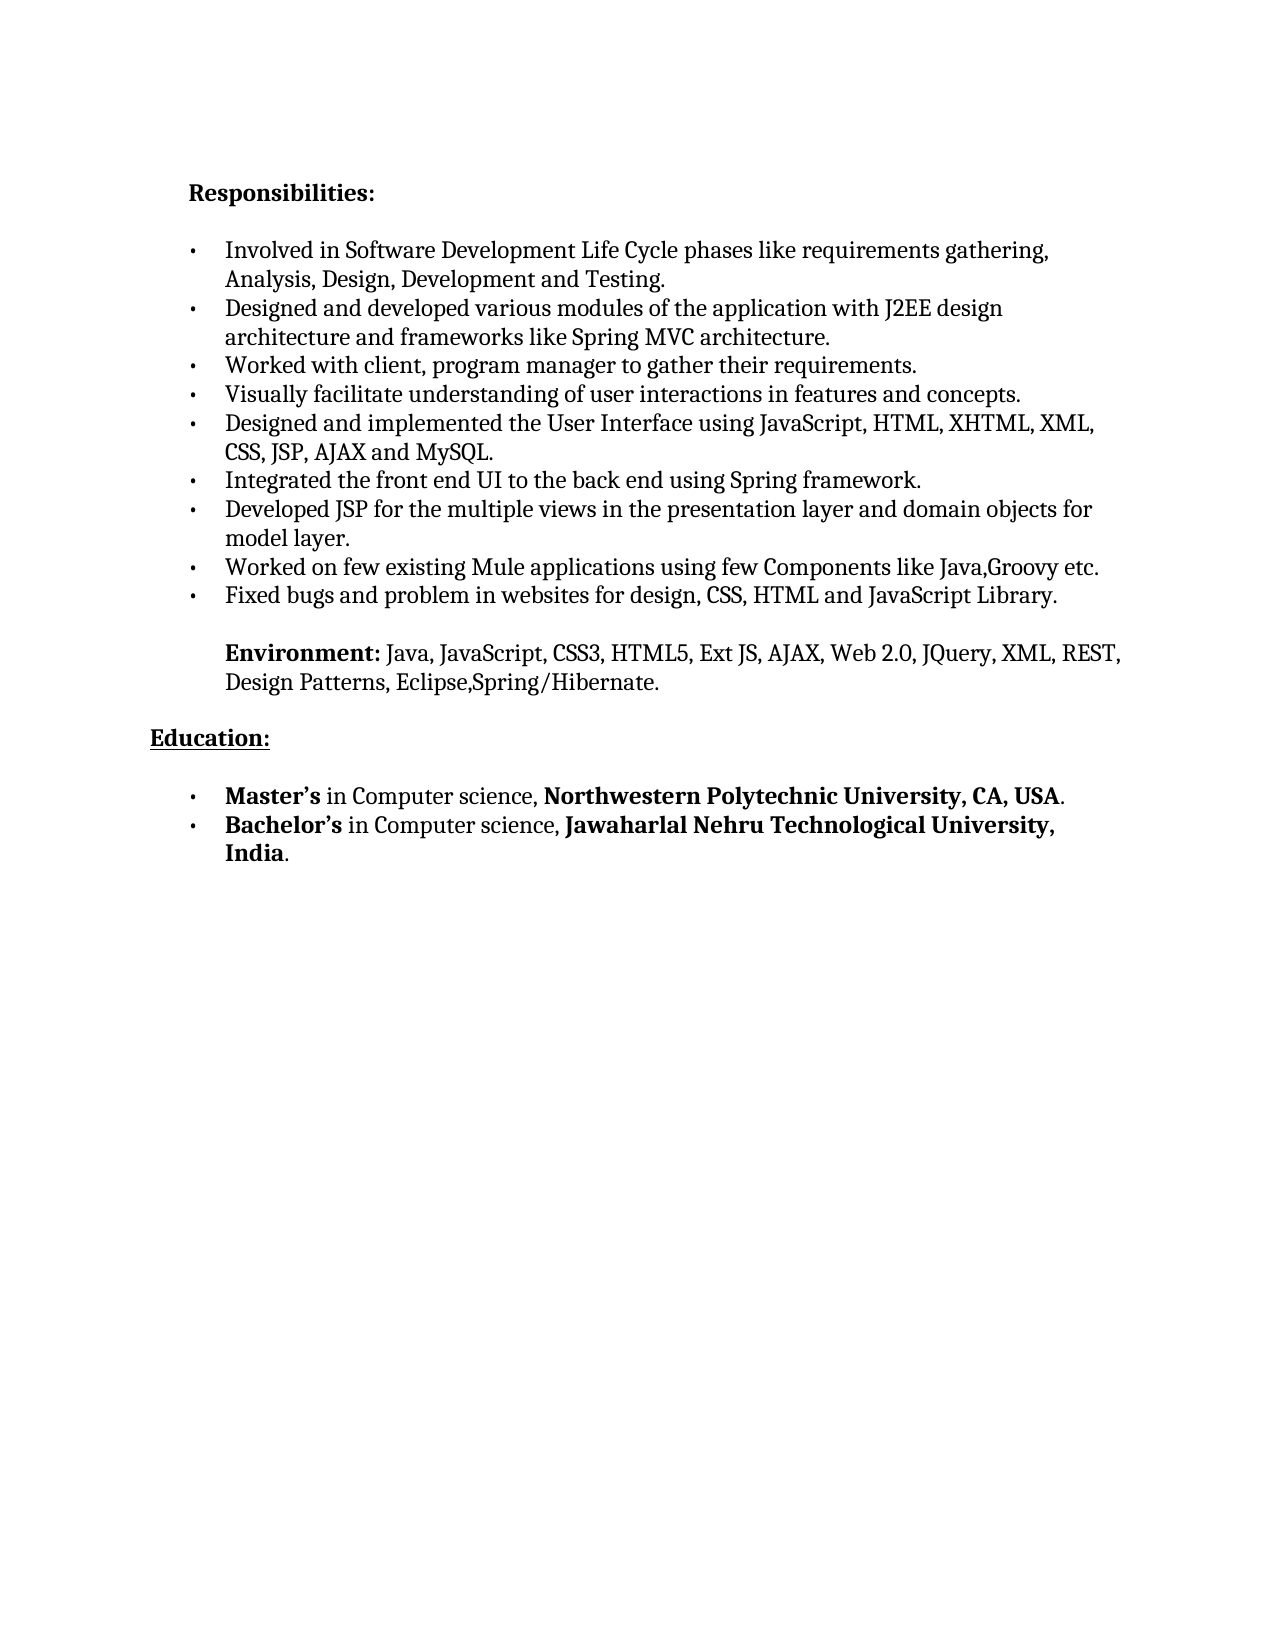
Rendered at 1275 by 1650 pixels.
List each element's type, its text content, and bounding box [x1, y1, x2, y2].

list Designed and implemented the User Interface using JavaScript, HTML, XHTML, XML, CSS, JSP, AJAX and MySQL. [187, 409, 1125, 466]
text Environment: Java, JavaScript, CSS3, HTML5, Ext JS, AJAX, Web 2.0, JQuery, XML, REST, Design Patterns, Eclipse,Spring/Hibernate. [225, 639, 1125, 696]
list Visually facilitate understanding of user interactions in features and concepts. [187, 380, 1125, 409]
list Involved in Software Development Life Cycle phases like requirements gathering, Analysis, Design, Development and Testing. [187, 236, 1125, 294]
text Education: [150, 724, 1125, 753]
list Master’s in Computer science, Northwestern Polytechnic University, CA, USA. [187, 782, 1125, 811]
list Developed JSP for the multiple views in the presentation layer and domain objects for model layer. [187, 495, 1125, 552]
list Bachelor’s in Computer science, Jawaharlal Nehru Technological University, India. [187, 811, 1125, 868]
list Integrated the front end UI to the back end using Spring framework. [187, 466, 1125, 495]
list Fixed bugs and problem in websites for design, CSS, HTML and JavaScript Library. [187, 581, 1125, 610]
list Designed and developed various modules of the application with J2EE design architecture and frameworks like Spring MVC architecture. [187, 294, 1125, 351]
list Worked on few existing Mule applications using few Components like Java,Groovy etc. [187, 552, 1125, 581]
text Responsibilities: [150, 179, 1125, 207]
list Worked with client, program manager to gather their requirements. [187, 351, 1125, 380]
